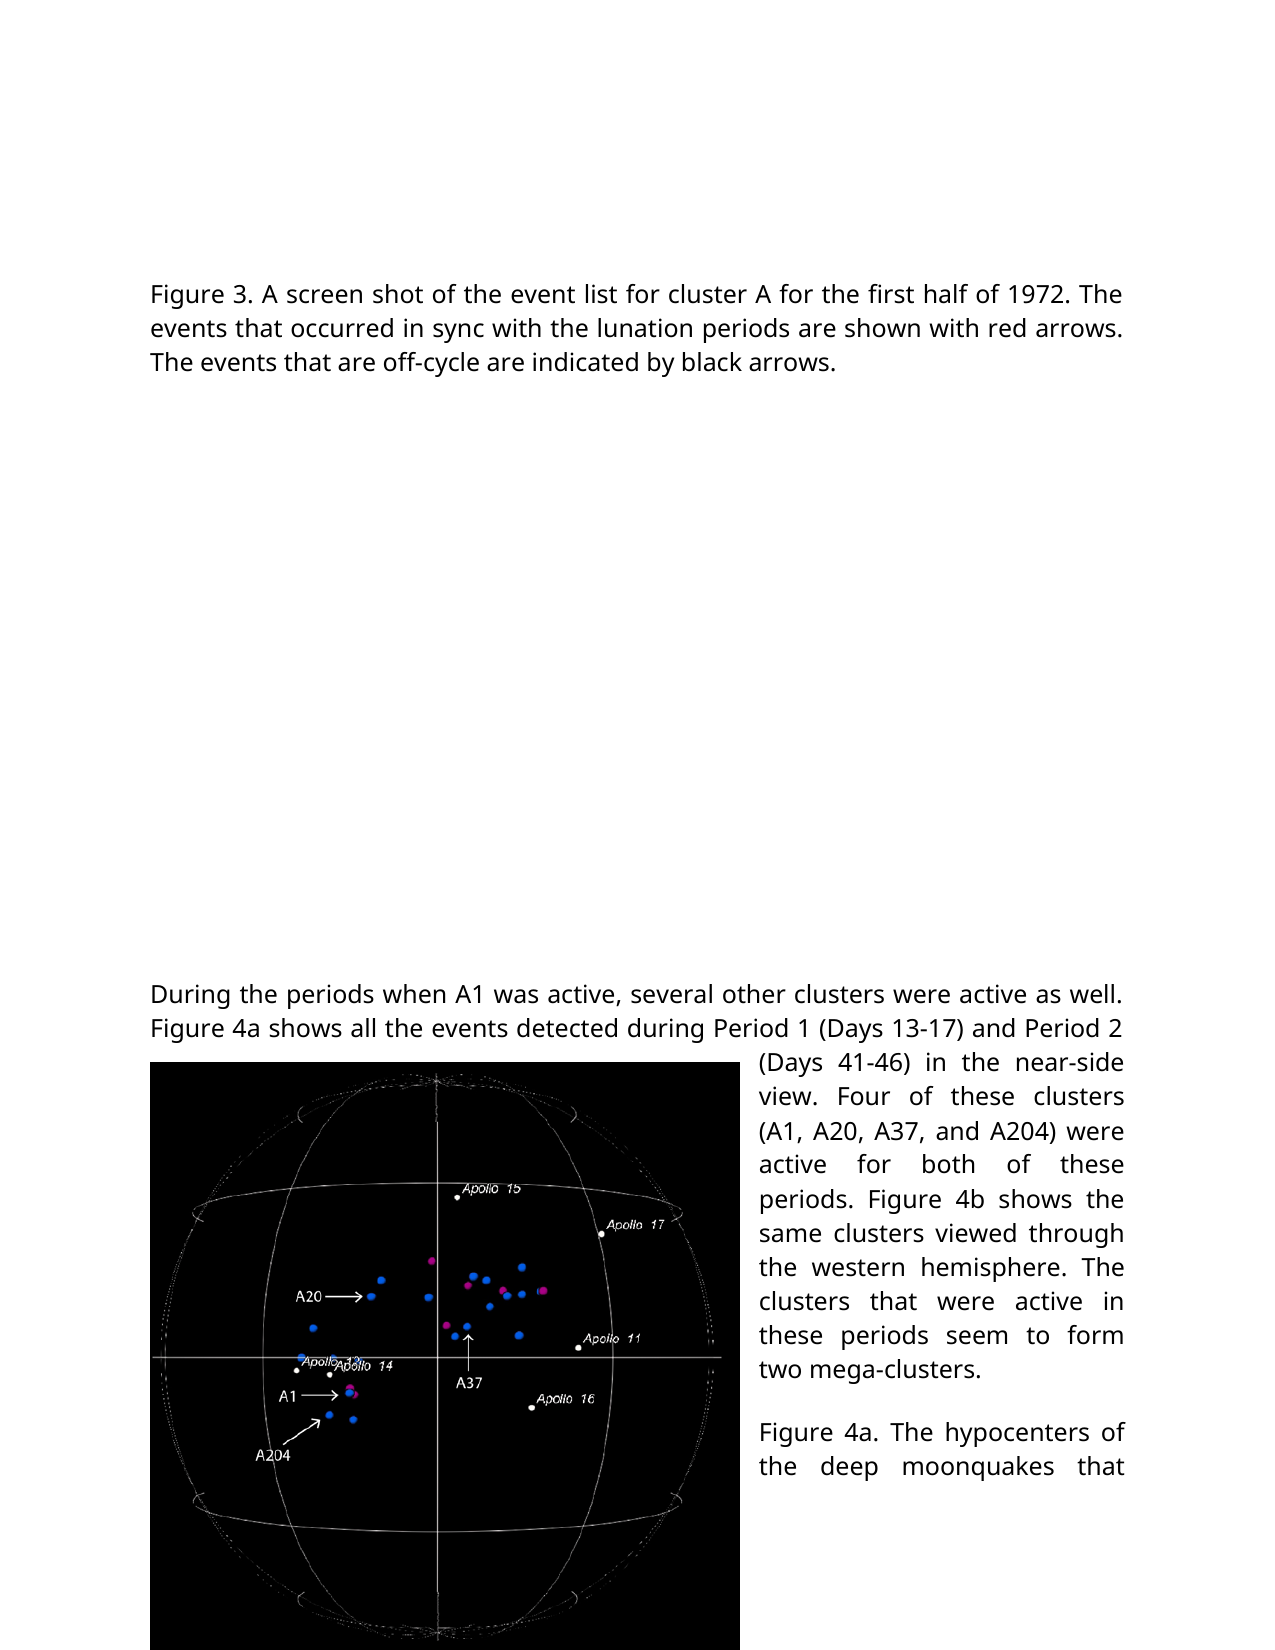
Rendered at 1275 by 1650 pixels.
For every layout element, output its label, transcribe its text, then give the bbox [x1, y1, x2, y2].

text Figure 3. A screen shot of the event list for cluster A for the first half of 1972. The events that occurred in sync with the lunation periods are shown with red arrows. The events that are off-cycle are indicated by black arrows. [150, 276, 1125, 379]
text During the periods when A1 was active, several other clusters were active as well. Figure 4a shows all the events detected during Period 1 (Days 13-17) and Period 2 (Days 41-46) in the near-side view. Four of these clusters (A1, A20, A37, and A204) were active for both of these periods. Figure 4b shows the same clusters viewed through the western hemisphere. The clusters that were active in these periods seem to form two mega-clusters. [150, 977, 1125, 1386]
picture [150, 1062, 740, 1650]
